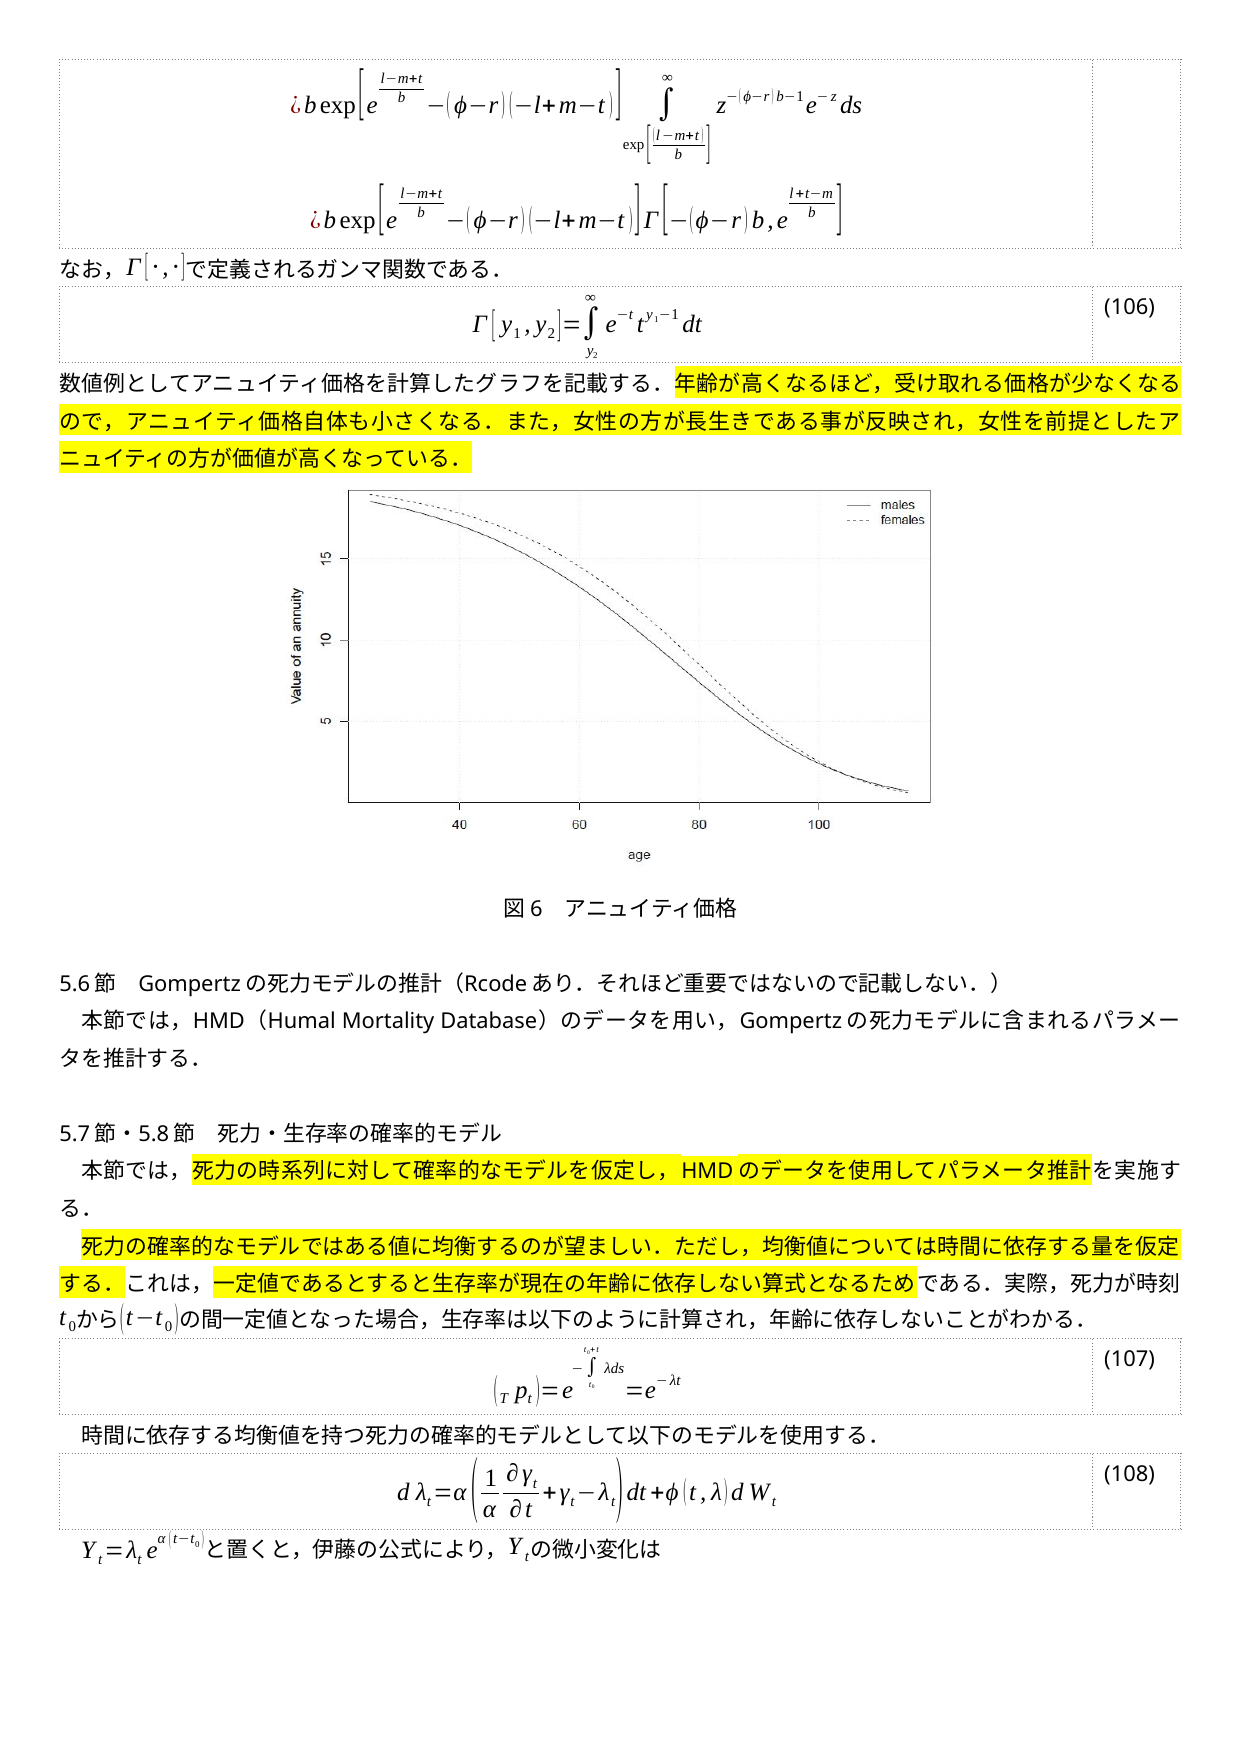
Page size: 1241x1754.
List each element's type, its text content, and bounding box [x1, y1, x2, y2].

text 数値例としてアニュイティ価格を計算したグラフを記載する．年齢が高くなるほど，受け取れる価格が少なくなるので，アニュイティ価格自体も小さくなる．また，女性の方が長生きである事が反映され，女性を前提としたアニュイティの方が価値が高くなっている． [59, 435, 1181, 476]
text 本節では，HMD（Humal Mortality Database）のデータを用い，Gompertzの死力モデルに含まれるパラメータを推計する． [59, 1001, 1181, 1076]
table_header [60, 286, 1093, 362]
text と置くと，伊藤の公式により，の微小変化は [59, 1530, 1181, 1567]
text 数値例としてアニュイティ価格を計算したグラフを記載する．年齢が高くなるほど，受け取れる価格が少なくなるので，アニュイティ価格自体も小さくなる．また，女性の方が長生きである事が反映され，女性を前提としたアニュイティの方が価値が高くなっている． [59, 363, 1181, 404]
table_header [60, 1338, 1093, 1414]
table_header [60, 1453, 1093, 1529]
picture [255, 475, 986, 869]
subtitle 5.6節 Gompertzの死力モデルの推計（Rcodeあり．それほど重要ではないので記載しない．） [59, 963, 1181, 1001]
text 本節では，死力の時系列に対して確率的なモデルを仮定し，HMDのデータを使用してパラメータ推計を実施する． [59, 1151, 1181, 1226]
text 死力の確率的なモデルではある値に均衡するのが望ましい．ただし，均衡値については時間に依存する量を仮定する．これは，一定値であるとすると生存率が現在の年齢に依存しない算式となるためである．実際，死力が時刻からの間一定値となった場合，生存率は以下のように計算され，年齢に依存しないことがわかる． [59, 1226, 1181, 1338]
table_header [60, 59, 1093, 248]
text 時間に依存する均衡値を持つ死力の確率的モデルとして以下のモデルを使用する． [59, 1415, 1181, 1453]
text なお，で定義されるガンマ関数である． [59, 249, 1181, 286]
text 図 6 アニュイティ価格 [59, 888, 1181, 926]
subtitle 5.7節・5.8節 死力・生存率の確率的モデル [59, 1113, 1181, 1151]
